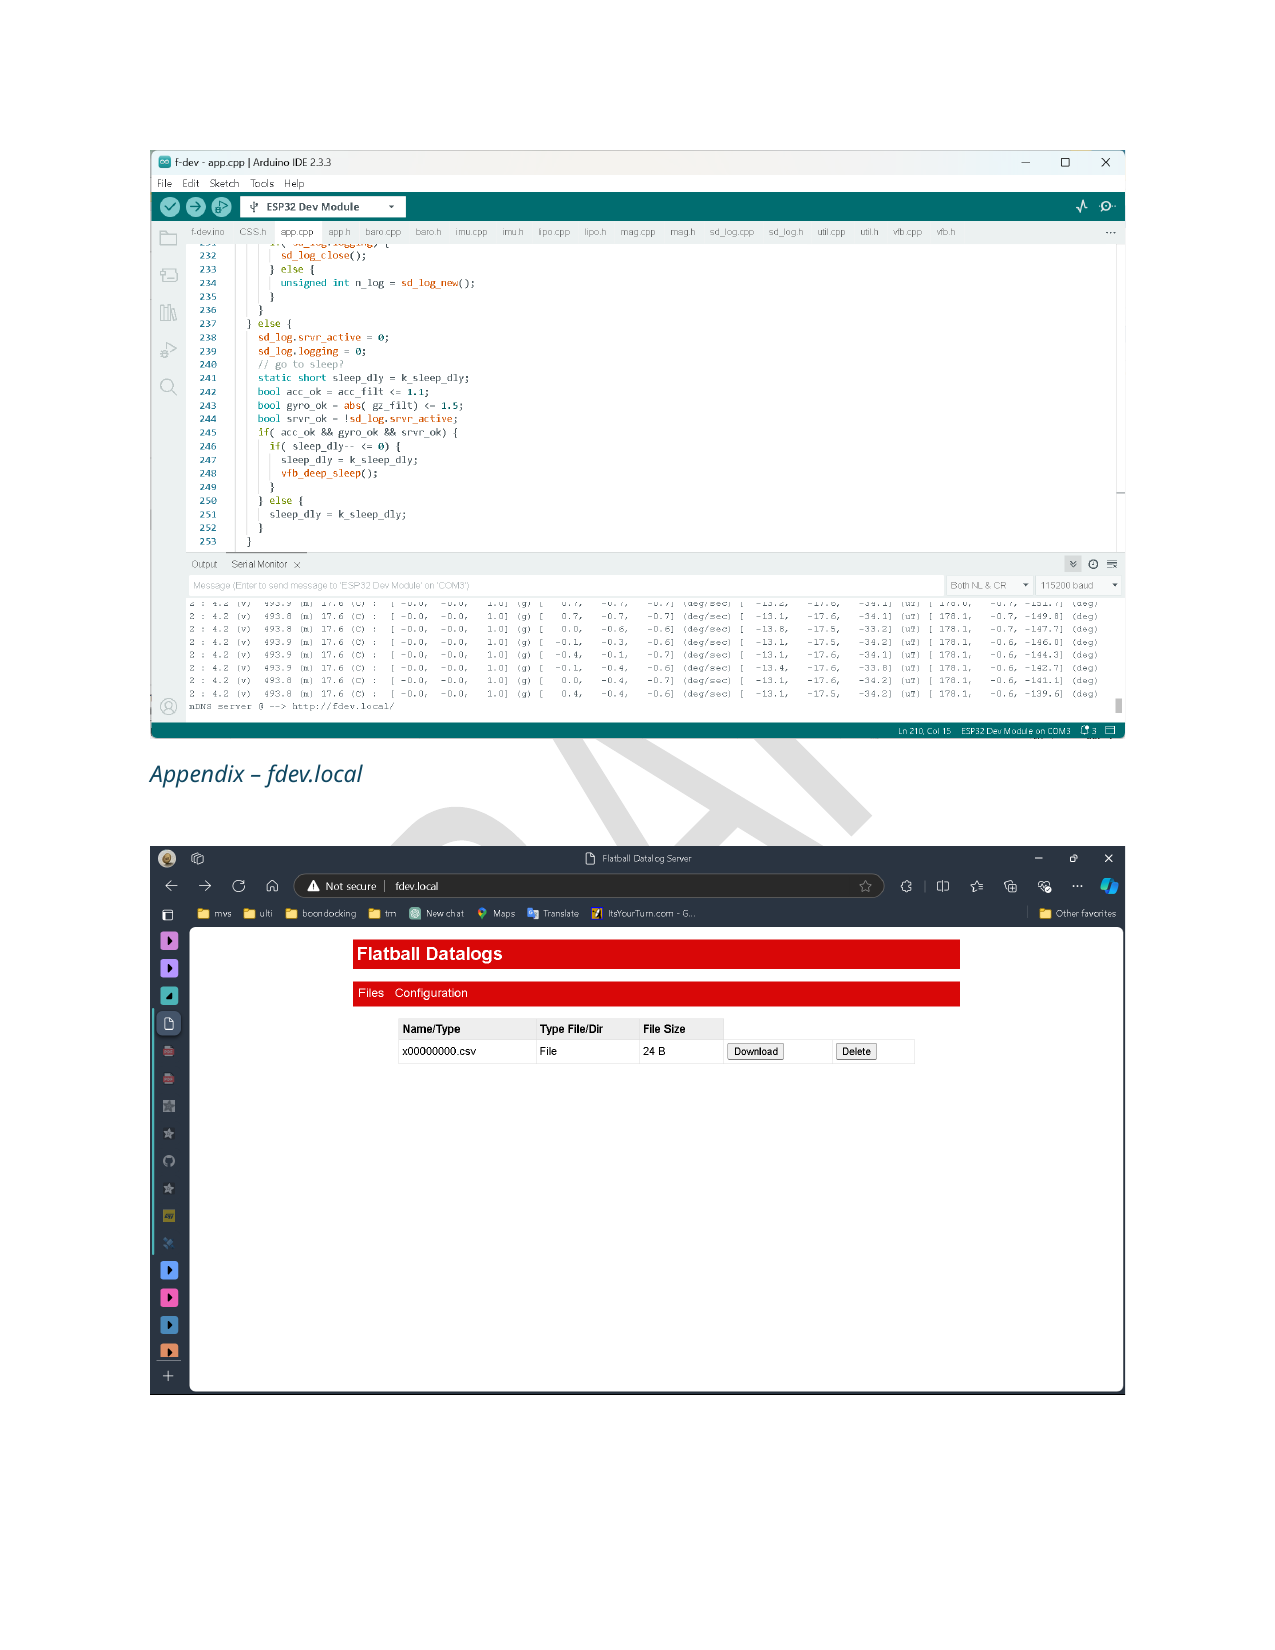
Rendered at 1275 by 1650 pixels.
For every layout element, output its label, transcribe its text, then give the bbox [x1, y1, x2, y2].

picture [150, 150, 1125, 739]
subtitle Appendix – fdev.local [150, 758, 1125, 789]
picture [150, 846, 1125, 1395]
